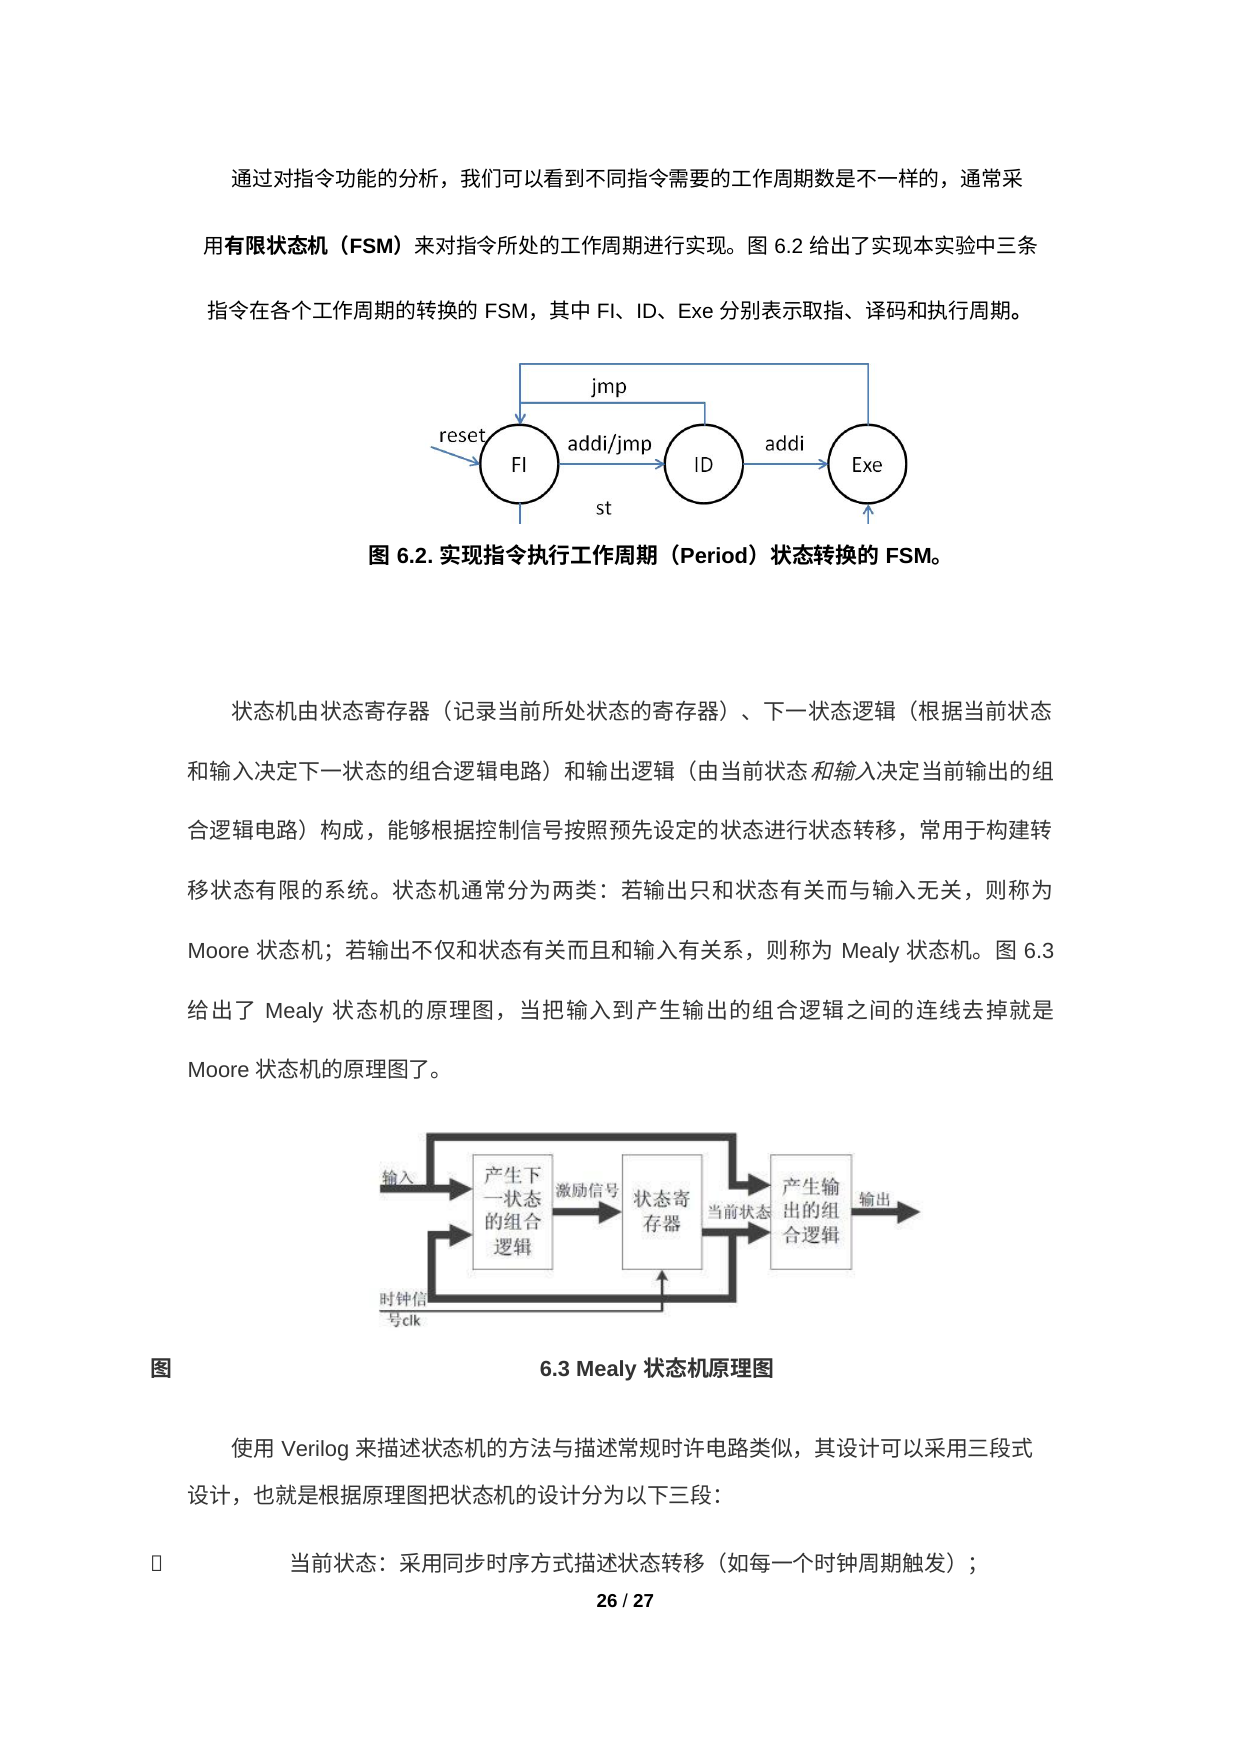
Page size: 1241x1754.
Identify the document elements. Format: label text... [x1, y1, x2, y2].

text 26 / 27 [150, 1590, 1100, 1611]
picture [351, 1113, 945, 1337]
list 6.3 Mealy 状态机原理图 [150, 1355, 1090, 1381]
text 图 6.2. 实现指令执行工作周期（Period）状态转换的 FSM。 [369, 542, 1090, 568]
text 使用 Verilog 来描述状态机的方法与描述常规时许电路类似，其设计可以采用三段式设计，也就是根据原理图把状态机的设计分为以下三段： [187, 1420, 1054, 1513]
text 通过对指令功能的分析，我们可以看到不同指令需要的工作周期数是不一样的，通常采 [231, 168, 1090, 192]
text 用有限状态机（FSM）来对指令所处的工作周期进行实现。图 6.2 给出了实现本实验中三条 [150, 233, 1092, 258]
list 当前状态：采用同步时序方式描述状态转移（如每一个时钟周期触发）； [150, 1550, 1090, 1576]
text 指令在各个工作周期的转换的 FSM，其中 FI、ID、Exe 分别表示取指、译码和执行周期。 [150, 298, 1089, 323]
picture [424, 363, 908, 524]
text 状态机由状态寄存器（记录当前所处状态的寄存器）、下一状态逻辑（根据当前状态和输入决定下一状态的组合逻辑电路）和输出逻辑（由当前状态和输入决定当前输出的组合逻辑电路）构成，能够根据控制信号按照预先设定的状态进行状态转移，常用于构建转移状态有限的系统。状态机通常分为两类：若输出只和状态有关而与输入无关，则称为 Moore 状态机；若输出不仅和状态有关而且和输入有关系，则称为 Mealy 状态机。图 6.3 给出了 Mealy 状态机的原理图，当把输入到产生输出的组合逻辑之间的连线去掉就是 Moore 状态机的原理图了。 [187, 672, 1054, 1090]
